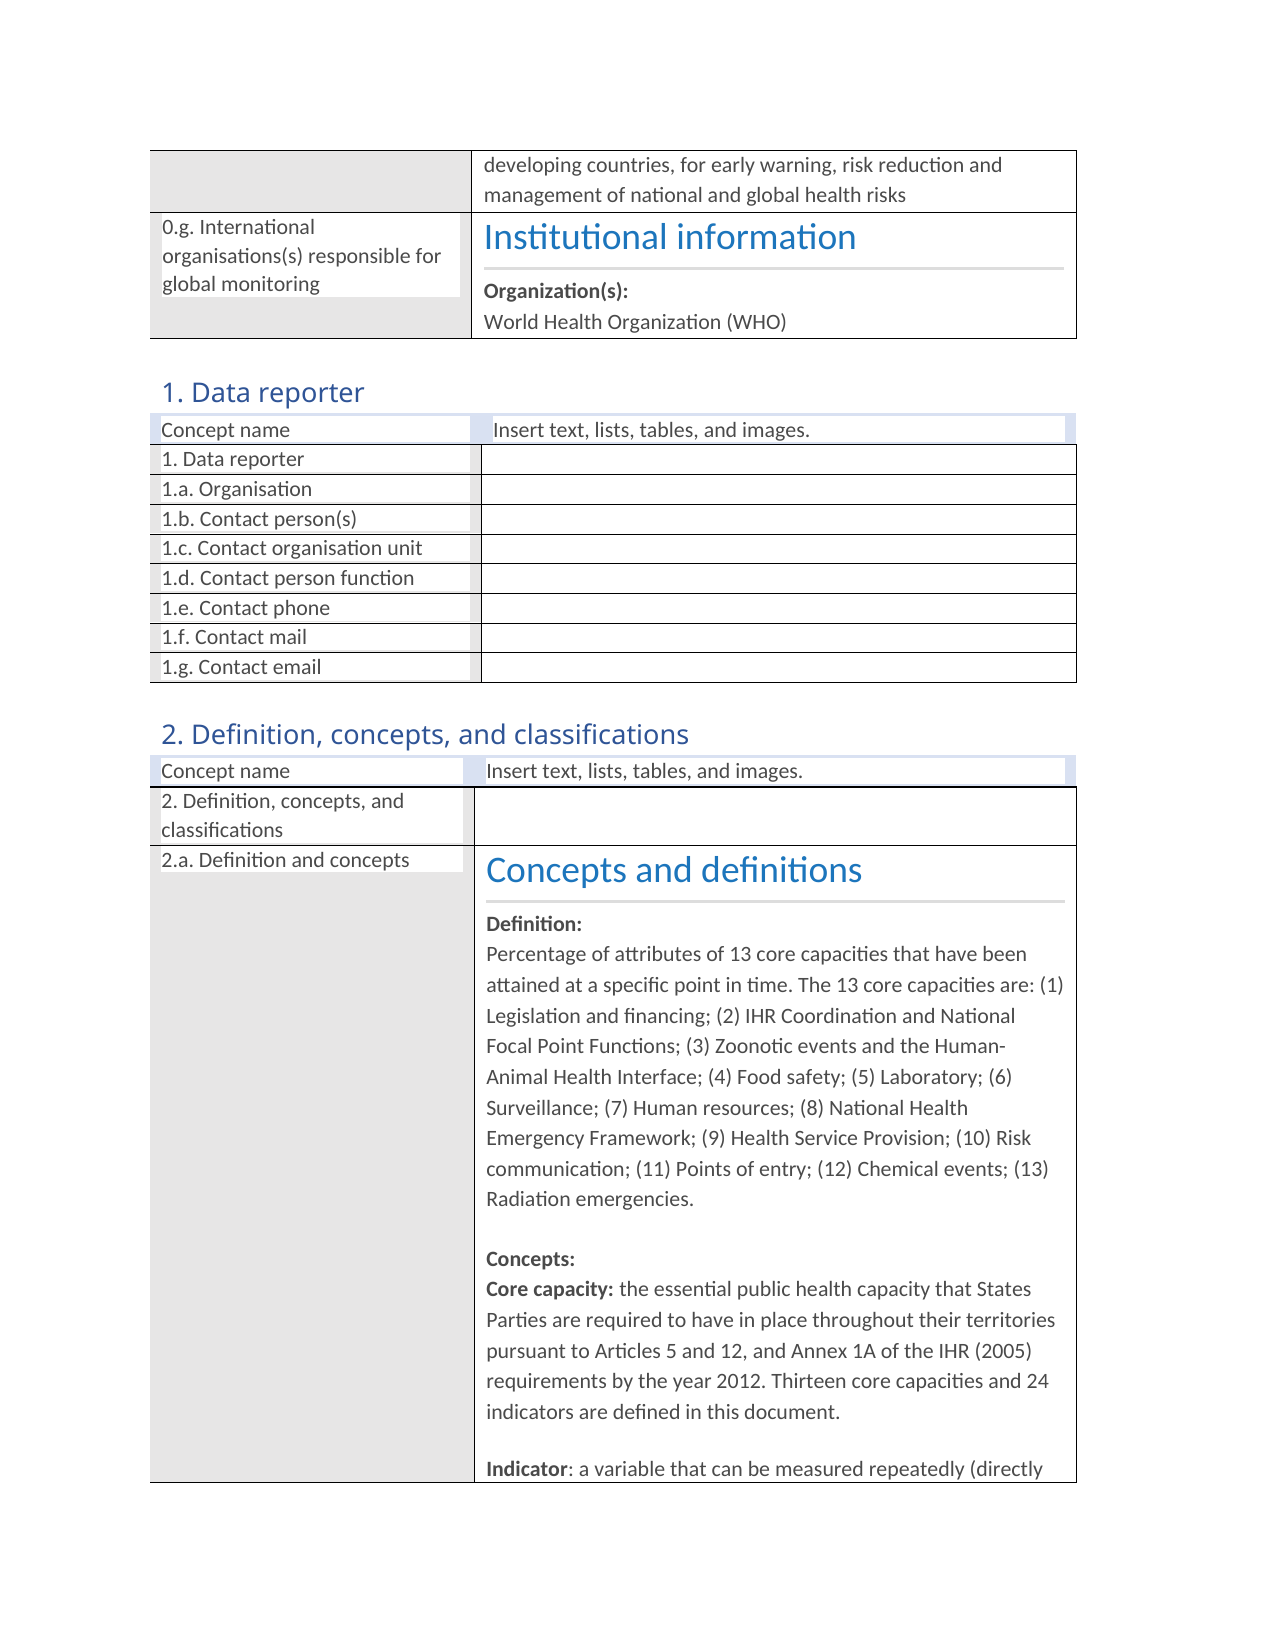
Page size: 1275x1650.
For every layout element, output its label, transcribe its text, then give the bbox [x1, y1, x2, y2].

table_header 1. Data reporter [150, 368, 1076, 413]
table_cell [150, 151, 471, 212]
table_cell 1.a. Organisation [150, 475, 481, 504]
table_cell [482, 564, 1076, 593]
table_cell [482, 535, 1076, 563]
table_cell 1.e. Contact phone [150, 594, 481, 622]
table_cell Insert text, lists, tables, and images. [482, 413, 1076, 444]
table_cell 1.c. Contact organisation unit [150, 535, 481, 563]
table_cell Concept name [150, 413, 482, 444]
table_cell Institutional information Organization(s): World Health Organization (WHO) [472, 213, 1076, 338]
table_cell 1.d. Contact person function [150, 564, 481, 593]
table_header 2. Definition, concepts, and classifications [150, 712, 1076, 755]
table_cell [475, 846, 1076, 1482]
table_cell 1.g. Contact email [150, 653, 481, 682]
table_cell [150, 846, 474, 1482]
table_cell 1.f. Contact mail [150, 624, 481, 652]
table_cell 1. Data reporter [150, 445, 481, 474]
table_cell [482, 624, 1076, 652]
table_cell [482, 445, 1076, 474]
table_cell 0.g. International organisations(s) responsible for global monitoring [150, 213, 471, 338]
table_cell 2. Definition, concepts, and classifications [150, 788, 474, 845]
table_cell 1.b. Contact person(s) [150, 505, 481, 533]
table_cell [482, 594, 1076, 622]
table_cell [482, 475, 1076, 504]
table_cell Concept name [150, 755, 475, 786]
table_cell [482, 653, 1076, 682]
table_cell [475, 788, 1076, 845]
table_cell [482, 505, 1076, 533]
table_cell Insert text, lists, tables, and images. [475, 755, 1076, 786]
